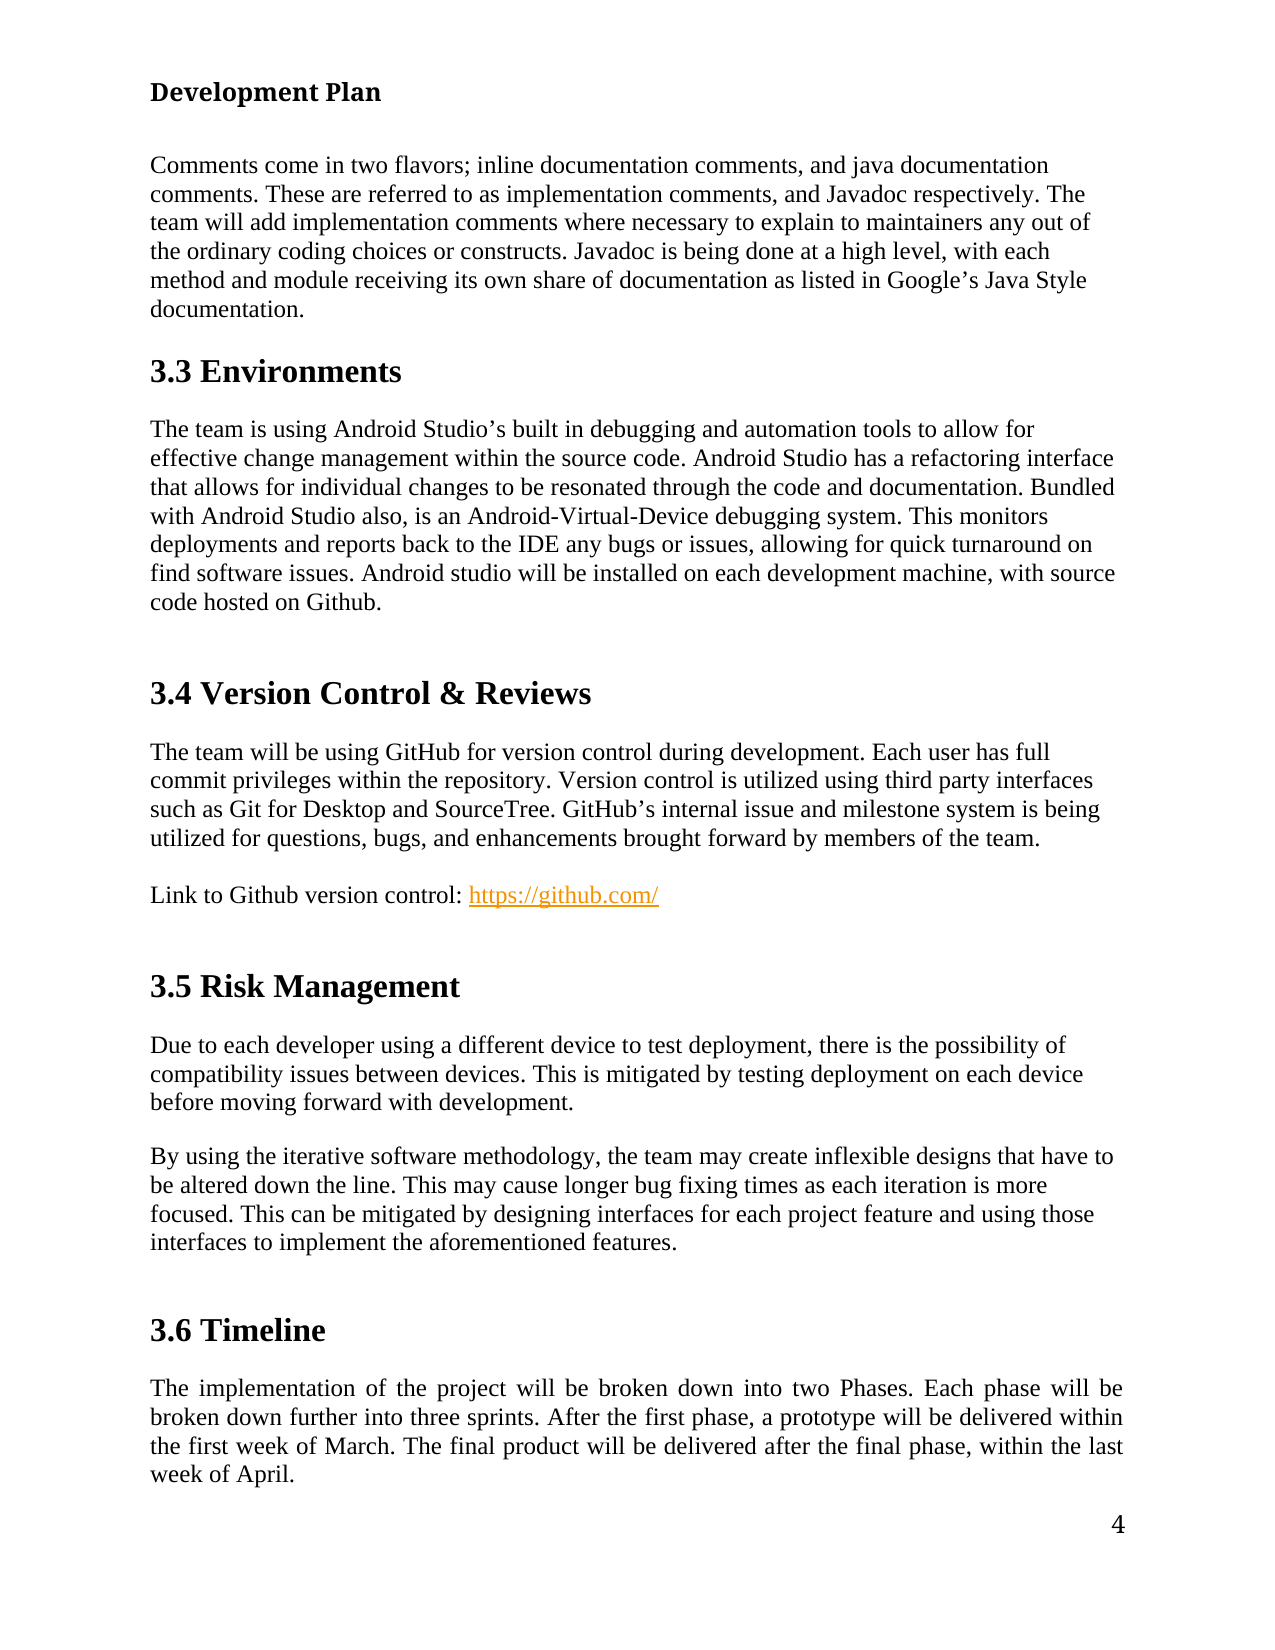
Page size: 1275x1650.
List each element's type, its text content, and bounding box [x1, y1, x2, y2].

text 3.4 Version Control & Reviews [150, 673, 1125, 712]
text By using the iterative software methodology, the team may create inflexible designs that have to be altered down the line. This may cause longer bug fixing times as each iteration is more focused. This can be mitigated by designing interfaces for each project feature and using those interfaces to implement the aforementioned features. [150, 1141, 1125, 1256]
list Comments come in two flavors; inline documentation comments, and java documentation comments. These are referred to as implementation comments, and Javadoc respectively. The team will add implementation comments where necessary to explain to maintainers any out of the ordinary coding choices or constructs. Javadoc is being done at a high level, with each method and module receiving its own share of documentation as listed in Google’s Java Style documentation. [150, 150, 1125, 322]
text Due to each developer using a different device to test deployment, there is the possibility of compatibility issues between devices. This is mitigated by testing deployment on each device before moving forward with development. [150, 1030, 1125, 1116]
list Link to Github version control: https://github.com/ [150, 880, 1125, 909]
list The team is using Android Studio’s built in debugging and automation tools to allow for effective change management within the source code. Android Studio has a refactoring interface that allows for individual changes to be resonated through the code and documentation. Bundled with Android Studio also, is an Android-Virtual-Device debugging system. This monitors deployments and reports back to the IDE any bugs or issues, allowing for quick turnaround on find software issues. Android studio will be installed on each development machine, with source code hosted on Github. [150, 414, 1125, 616]
list The team will be using GitHub for version control during development. Each user has full commit privileges within the repository. Version control is utilized using third party interfaces such as Git for Desktop and SourceTree. GitHub’s internal issue and milestone system is being utilized for questions, bugs, and enhancements brought forward by members of the team. [150, 737, 1125, 852]
text 3.3 Environments [150, 351, 1125, 389]
text 3.6 Timeline [150, 1310, 1125, 1348]
text 3.5 Risk Management [150, 967, 1125, 1005]
text The implementation of the project will be broken down into two Phases. Each phase will be broken down further into three sprints. After the first phase, a prototype will be delivered within the first week of March. The final product will be delivered after the final phase, within the last week of April. [150, 1373, 1125, 1488]
